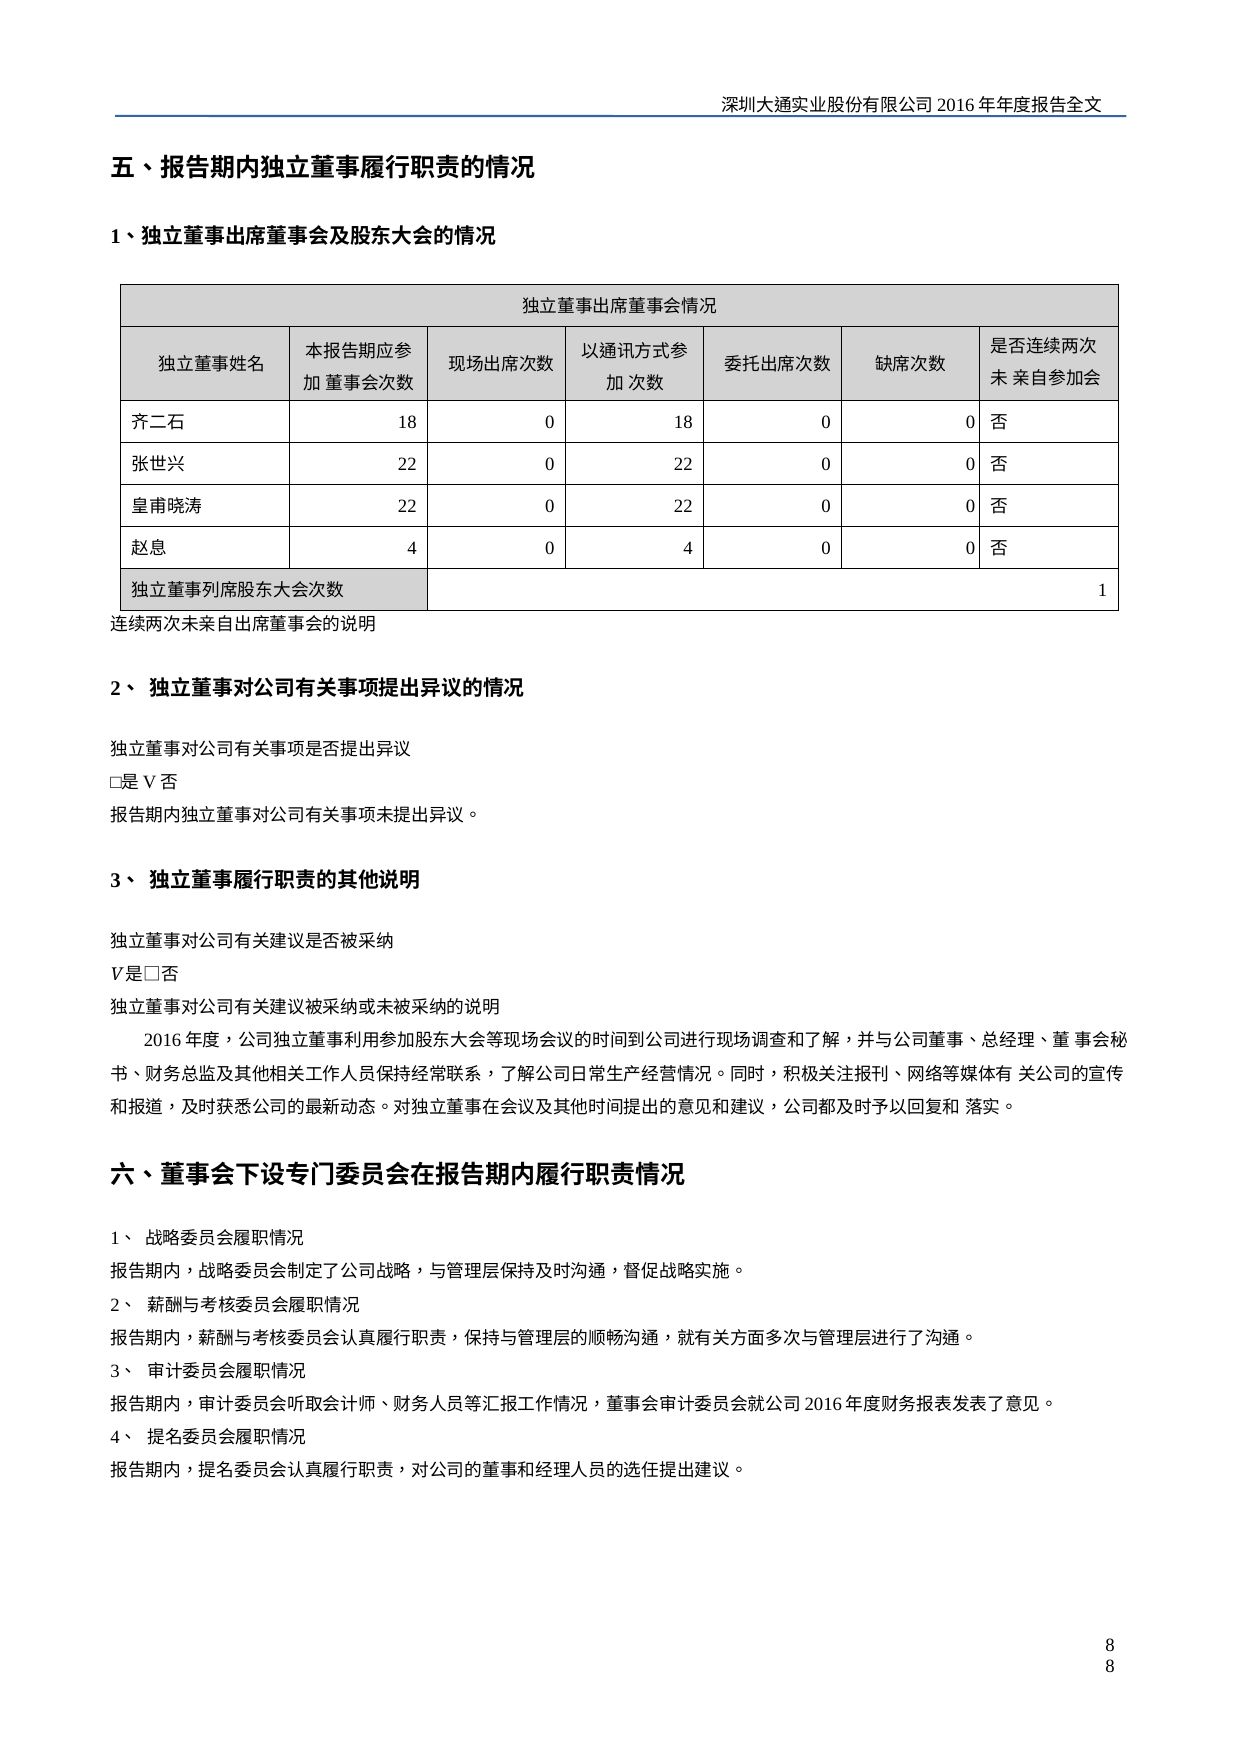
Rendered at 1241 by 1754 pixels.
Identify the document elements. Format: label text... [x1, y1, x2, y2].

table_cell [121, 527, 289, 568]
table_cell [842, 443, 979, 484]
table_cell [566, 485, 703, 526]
text 五、报告期内独立董事履行职责的情况 [110, 150, 1128, 184]
text 1、 战略委员会履职情况 [110, 1218, 1128, 1251]
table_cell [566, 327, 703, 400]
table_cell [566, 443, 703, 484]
text 独立董事对公司有关建议被采纳或未被采纳的说明 [110, 987, 1128, 1020]
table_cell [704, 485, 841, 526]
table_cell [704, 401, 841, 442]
text 六、董事会下设专门委员会在报告期内履行职责情况 [110, 1157, 1128, 1191]
text 4、 提名委员会履职情况 [110, 1417, 1128, 1450]
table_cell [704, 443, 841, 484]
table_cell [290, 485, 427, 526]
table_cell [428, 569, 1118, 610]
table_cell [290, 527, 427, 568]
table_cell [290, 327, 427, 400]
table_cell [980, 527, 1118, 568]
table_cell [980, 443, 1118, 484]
text 报告期内独立董事对公司有关事项未提出异议。 [110, 795, 1128, 828]
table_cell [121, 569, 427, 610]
text 3、 审计委员会履职情况 [110, 1351, 1128, 1384]
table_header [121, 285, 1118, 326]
text V是□否 [110, 954, 1128, 987]
text 2、 独立董事对公司有关事项提出异议的情况 [110, 673, 1128, 701]
text 2、 薪酬与考核委员会履职情况 [110, 1284, 1128, 1318]
text 报告期内，提名委员会认真履行职责，对公司的董事和经理人员的选任提出建议。 [110, 1450, 1128, 1483]
text 独立董事对公司有关建议是否被采纳 [110, 921, 1128, 954]
text 1、独立董事出席董事会及股东大会的情况 [110, 222, 1128, 250]
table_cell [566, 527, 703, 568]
text 报告期内，审计委员会听取会计师、财务人员等汇报工作情况，董事会审计委员会就公司2016年度财务报表发表了意见。 [110, 1384, 1128, 1417]
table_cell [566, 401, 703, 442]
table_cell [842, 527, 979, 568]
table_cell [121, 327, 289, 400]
text 2016年度，公司独立董事利用参加股东大会等现场会议的时间到公司进行现场调查和了解，并与公司董事、总经理、董 事会秘书、财务总监及其他相关工作人员保持经常联系，了解公司日常生产经营情况。同时，积极关注报刊、网络等媒体有 关公司的宣传和报道，及时获悉公司的最新动态。对独立董事在会议及其他时间提出的意见和建议，公司都及时予以回复和 落实。 [110, 1020, 1128, 1120]
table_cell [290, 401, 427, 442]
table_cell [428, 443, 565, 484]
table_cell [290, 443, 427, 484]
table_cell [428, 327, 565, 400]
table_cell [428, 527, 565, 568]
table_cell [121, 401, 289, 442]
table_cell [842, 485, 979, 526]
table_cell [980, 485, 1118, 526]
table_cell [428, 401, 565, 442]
text 3、 独立董事履行职责的其他说明 [110, 865, 1128, 894]
text 独立董事对公司有关事项是否提出异议 [110, 728, 1128, 762]
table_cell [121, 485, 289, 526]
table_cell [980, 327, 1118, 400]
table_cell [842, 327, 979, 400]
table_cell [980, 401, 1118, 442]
text 报告期内，战略委员会制定了公司战略，与管理层保持及时沟通，督促战略实施。 [110, 1251, 1128, 1284]
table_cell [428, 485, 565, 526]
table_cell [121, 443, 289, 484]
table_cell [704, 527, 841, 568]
text 报告期内，薪酬与考核委员会认真履行职责，保持与管理层的顺畅沟通，就有关方面多次与管理层进行了沟通。 [110, 1318, 1128, 1351]
text 连续两次未亲自出席董事会的说明 [110, 611, 1128, 636]
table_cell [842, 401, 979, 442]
text □是V否 [110, 762, 1128, 795]
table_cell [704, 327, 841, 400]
